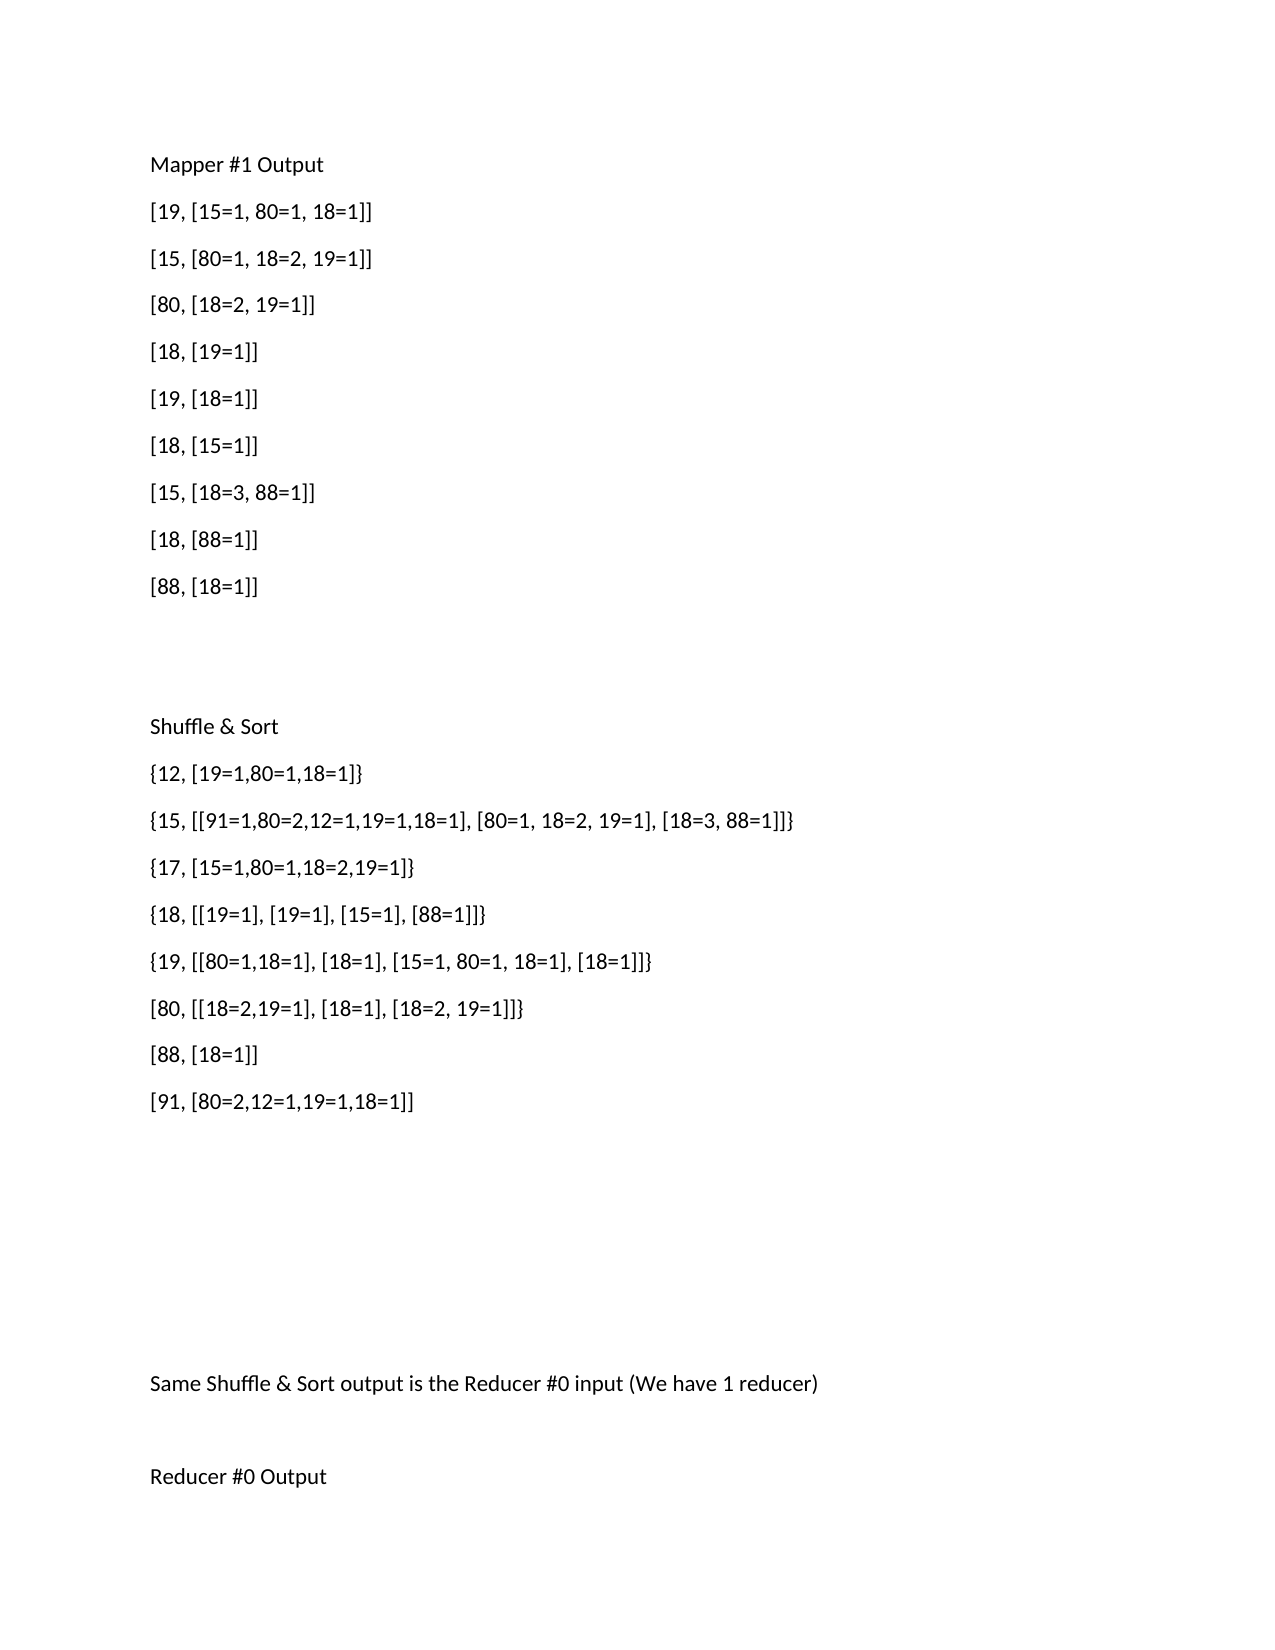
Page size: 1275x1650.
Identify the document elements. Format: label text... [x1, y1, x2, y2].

text [15, [80=1, 18=2, 19=1]] [150, 244, 1125, 272]
text Shuffle & Sort [150, 712, 1125, 741]
text [80, [18=2, 19=1]] [150, 291, 1125, 319]
text [19, [15=1, 80=1, 18=1]] [150, 197, 1125, 225]
text [18, [15=1]] [150, 431, 1125, 459]
text [18, [19=1]] [150, 337, 1125, 366]
text [19, [18=1]] [150, 384, 1125, 412]
text [88, [18=1]] [150, 572, 1125, 600]
text [15, [18=3, 88=1]] [150, 478, 1125, 506]
text {17, [15=1,80=1,18=2,19=1]} [150, 853, 1125, 881]
text {15, [[91=1,80=2,12=1,19=1,18=1], [80=1, 18=2, 19=1], [18=3, 88=1]]} [150, 806, 1125, 834]
text [80, [[18=2,19=1], [18=1], [18=2, 19=1]]} [150, 994, 1125, 1022]
text [18, [88=1]] [150, 525, 1125, 553]
text [88, [18=1]] [150, 1041, 1125, 1069]
text {12, [19=1,80=1,18=1]} [150, 759, 1125, 787]
text Reducer #0 Output [150, 1462, 1125, 1491]
text {18, [[19=1], [19=1], [15=1], [88=1]]} [150, 900, 1125, 928]
text [91, [80=2,12=1,19=1,18=1]] [150, 1087, 1125, 1116]
text {19, [[80=1,18=1], [18=1], [15=1, 80=1, 18=1], [18=1]]} [150, 947, 1125, 975]
text Same Shuffle & Sort output is the Reducer #0 input (We have 1 reducer) [150, 1369, 1125, 1397]
text Mapper #1 Output [150, 150, 1125, 178]
